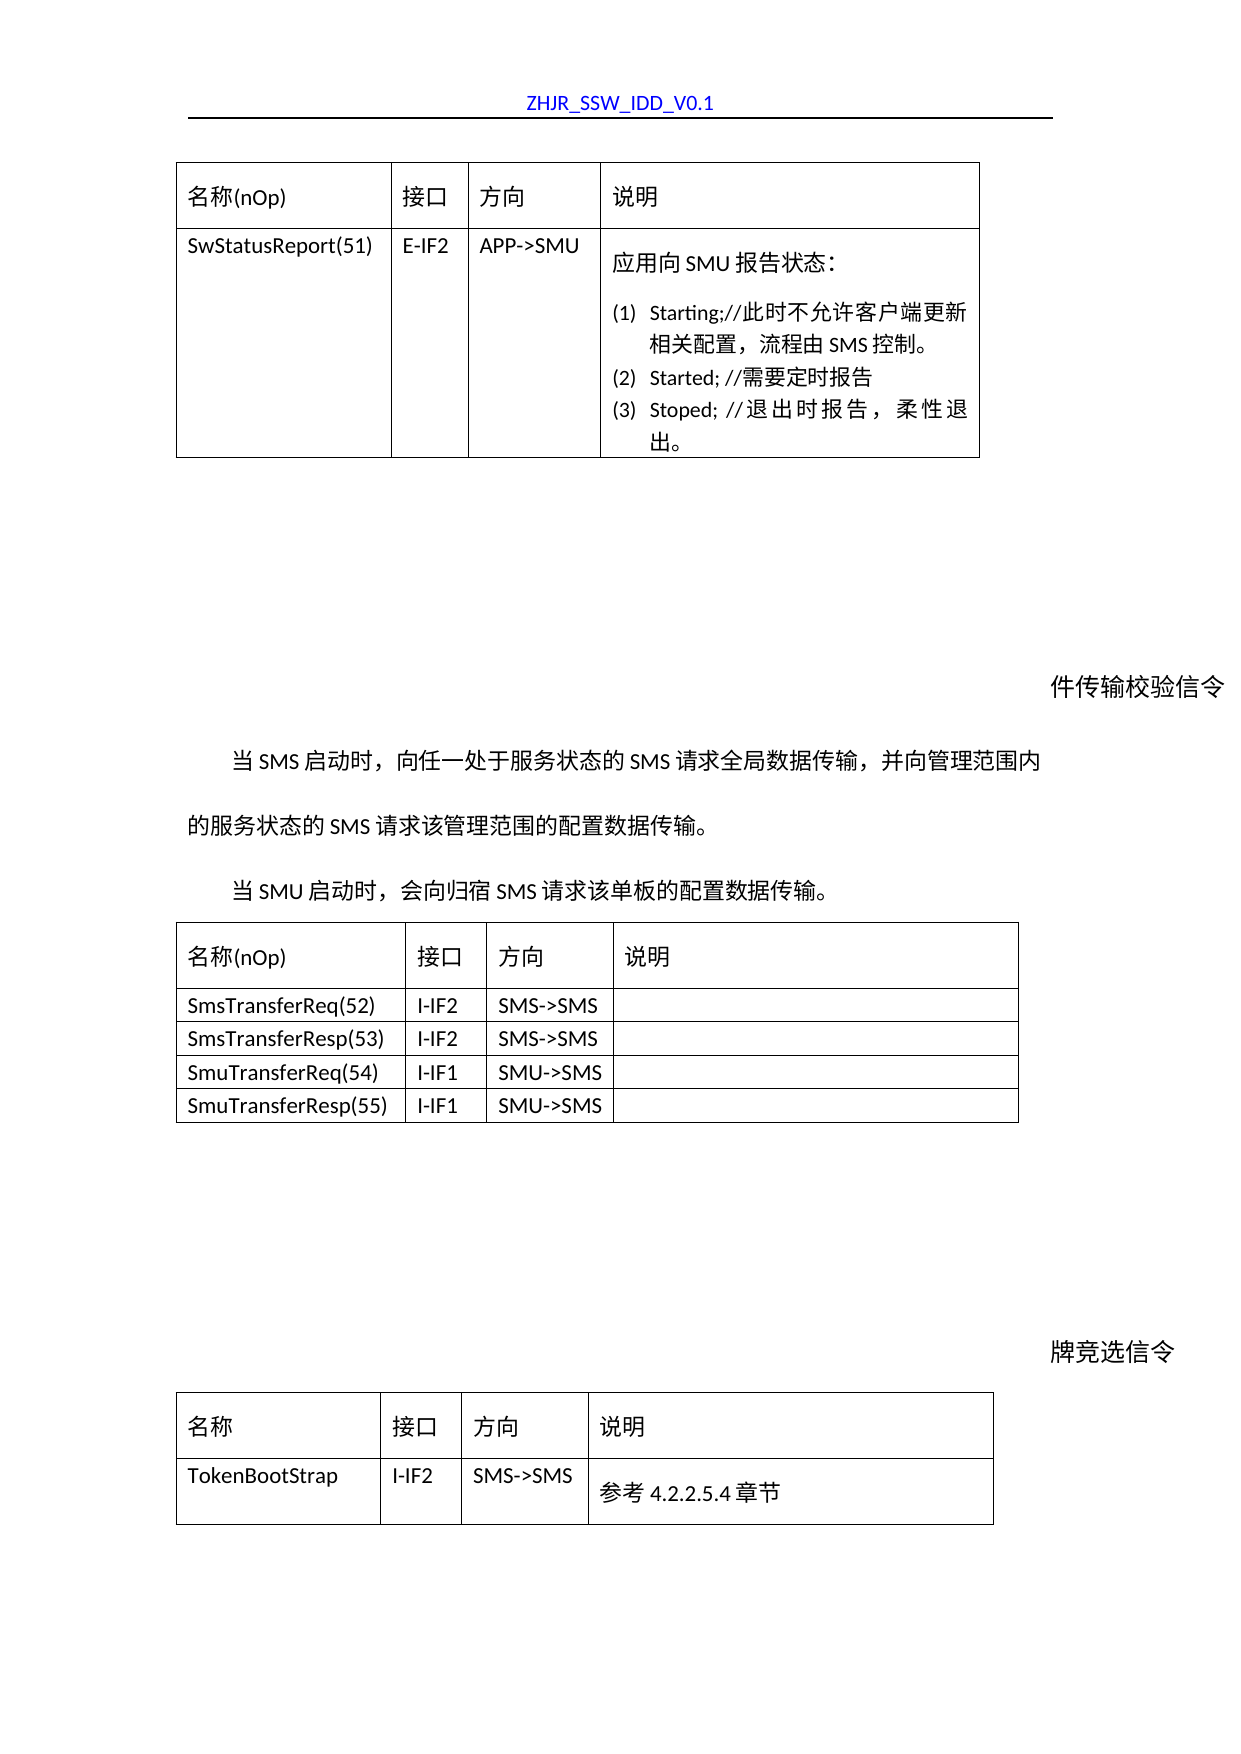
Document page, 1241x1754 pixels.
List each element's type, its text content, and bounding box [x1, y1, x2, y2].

table_cell TokenBootStrap [177, 1459, 380, 1524]
table_header 名称 [177, 1393, 380, 1458]
table_header 方向 [469, 163, 600, 228]
subtitle 文件传输校验信令 [1050, 490, 1240, 718]
subtitle 令牌竞选信令 [1050, 1155, 1240, 1383]
table_header 接口 [381, 1393, 461, 1458]
table_header 名称(nOp) [177, 163, 391, 228]
table_cell I-IF2 [406, 1022, 486, 1055]
table_cell [614, 1056, 1018, 1088]
table_header 方向 [487, 923, 613, 988]
table_cell SmuTransferReq(54) [177, 1056, 405, 1088]
table_cell SwStatusReport(51) [177, 229, 391, 457]
text 当SMS启动时，向任一处于服务状态的SMS请求全局数据传输，并向管理范围内的服务状态的SMS请求该管理范围的配置数据传输。 [187, 727, 1053, 857]
table_header 说明 [614, 923, 1018, 988]
table_cell I-IF2 [381, 1459, 461, 1524]
table_cell [614, 1089, 1018, 1122]
table_header 名称(nOp) [177, 923, 405, 988]
table_cell SmuTransferResp(55) [177, 1089, 405, 1122]
table_header 接口 [406, 923, 486, 988]
table_header 说明 [589, 1393, 993, 1458]
table_cell I-IF2 [406, 989, 486, 1021]
table_cell SMS->SMS [462, 1459, 588, 1524]
table_cell APP->SMU [469, 229, 600, 457]
table_cell SMU->SMS [487, 1056, 613, 1088]
table_cell SMU->SMS [487, 1089, 613, 1122]
table_cell SMS->SMS [487, 1022, 613, 1055]
table_cell SmsTransferReq(52) [177, 989, 405, 1021]
table_header 接口 [392, 163, 468, 228]
text 当SMU启动时，会向归宿SMS请求该单板的配置数据传输。 [187, 857, 1053, 922]
table_header 说明 [601, 163, 979, 228]
table_cell 参考4.2.2.5.4章节 [589, 1459, 993, 1524]
table_header 方向 [462, 1393, 588, 1458]
table_cell SmsTransferResp(53) [177, 1022, 405, 1055]
table_cell I-IF1 [406, 1089, 486, 1122]
table_cell 应用向SMU报告状态： Starting;//此时不允许客户端更新相关配置，流程由SMS控制。 Started; //需要定时报告 Stoped; //退出时报告，柔性退出。 [601, 229, 979, 457]
table_cell SMS->SMS [487, 989, 613, 1021]
table_cell I-IF1 [406, 1056, 486, 1088]
table_cell [614, 989, 1018, 1021]
table_cell [614, 1022, 1018, 1055]
table_cell E-IF2 [392, 229, 468, 457]
